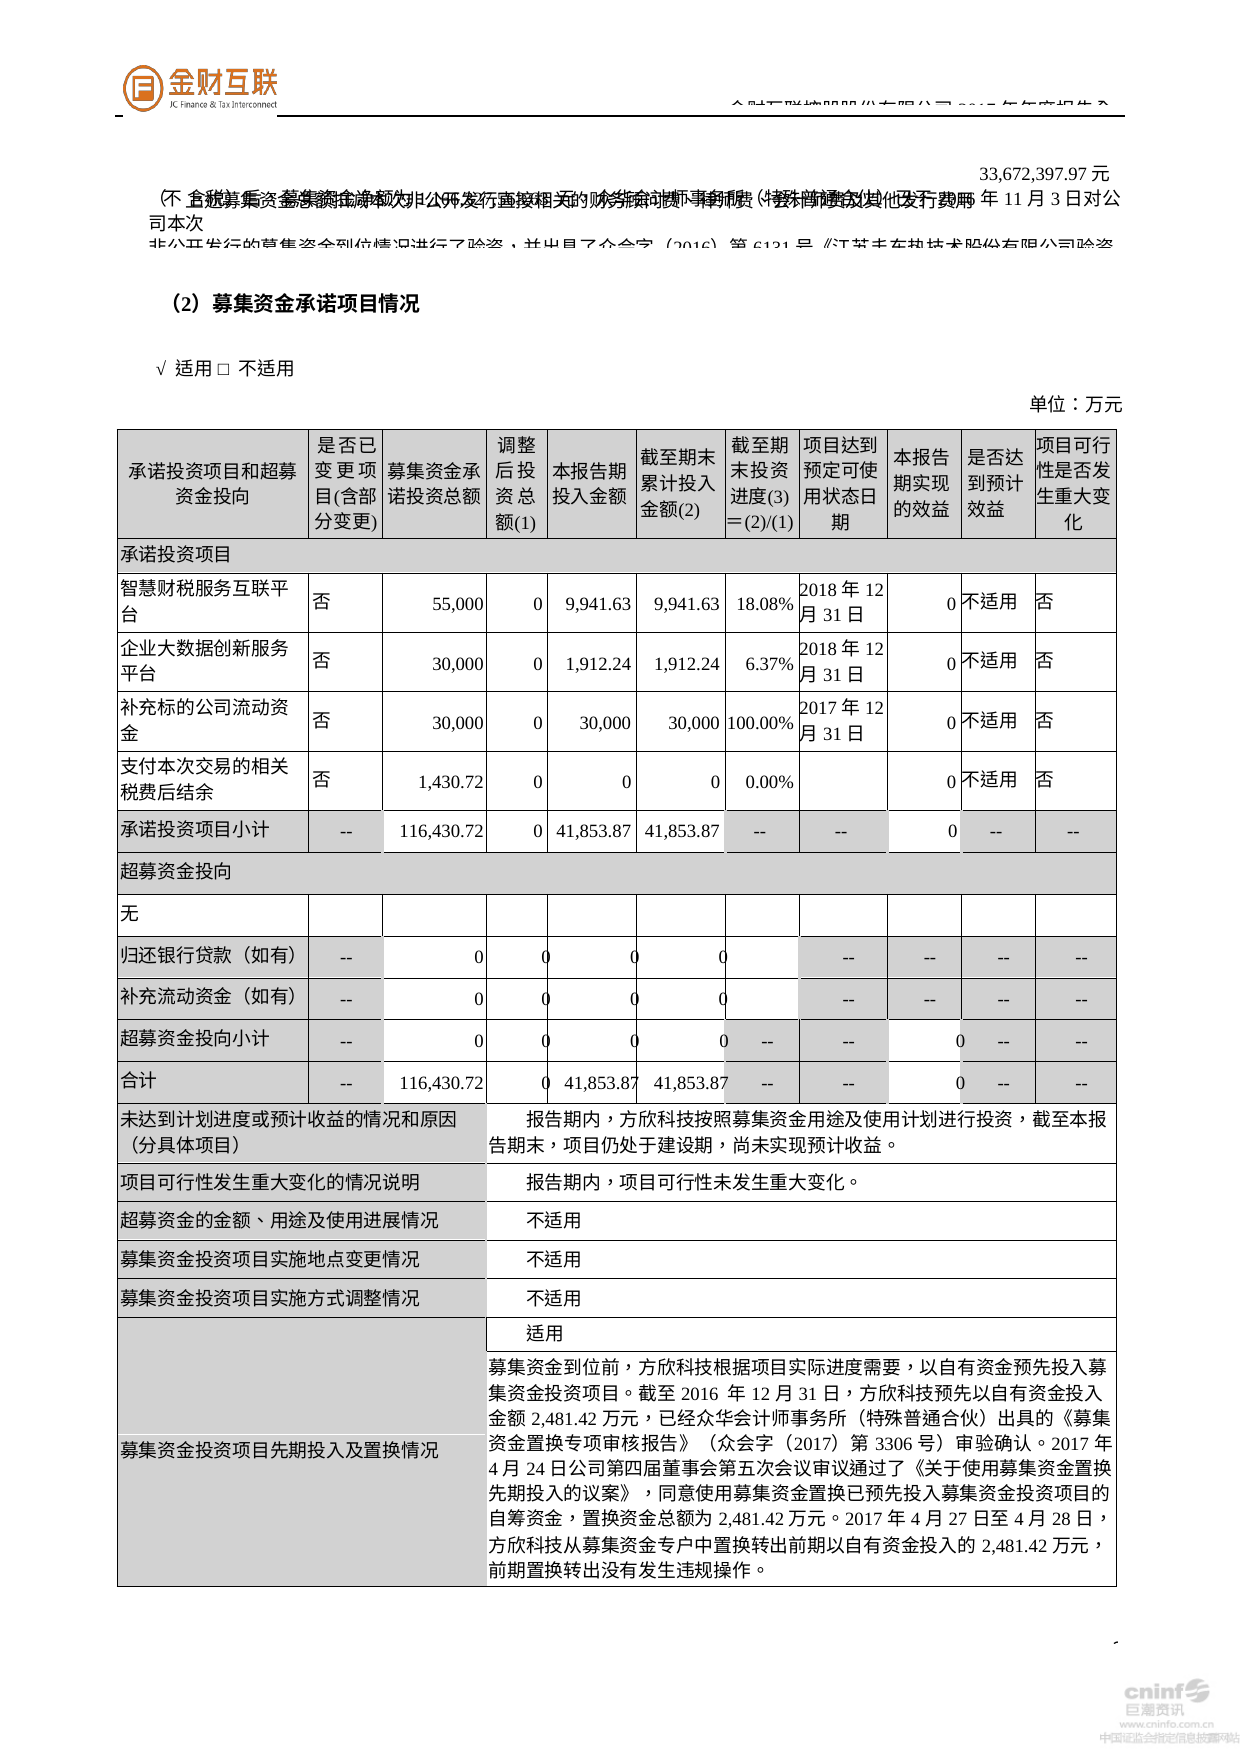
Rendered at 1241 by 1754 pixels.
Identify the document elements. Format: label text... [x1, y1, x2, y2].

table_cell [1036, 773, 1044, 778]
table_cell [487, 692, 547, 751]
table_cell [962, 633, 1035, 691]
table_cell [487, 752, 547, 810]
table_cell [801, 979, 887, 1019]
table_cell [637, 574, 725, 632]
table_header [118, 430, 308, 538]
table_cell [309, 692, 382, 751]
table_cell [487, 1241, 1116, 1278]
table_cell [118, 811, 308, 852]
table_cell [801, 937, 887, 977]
subtitle （2）募集资金承诺项目情况 [160, 289, 1124, 318]
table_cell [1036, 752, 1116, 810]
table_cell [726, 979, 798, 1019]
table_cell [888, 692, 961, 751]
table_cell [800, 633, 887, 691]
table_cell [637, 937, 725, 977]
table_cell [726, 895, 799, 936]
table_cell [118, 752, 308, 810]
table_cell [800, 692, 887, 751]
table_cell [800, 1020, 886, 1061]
picture [1099, 1673, 1241, 1754]
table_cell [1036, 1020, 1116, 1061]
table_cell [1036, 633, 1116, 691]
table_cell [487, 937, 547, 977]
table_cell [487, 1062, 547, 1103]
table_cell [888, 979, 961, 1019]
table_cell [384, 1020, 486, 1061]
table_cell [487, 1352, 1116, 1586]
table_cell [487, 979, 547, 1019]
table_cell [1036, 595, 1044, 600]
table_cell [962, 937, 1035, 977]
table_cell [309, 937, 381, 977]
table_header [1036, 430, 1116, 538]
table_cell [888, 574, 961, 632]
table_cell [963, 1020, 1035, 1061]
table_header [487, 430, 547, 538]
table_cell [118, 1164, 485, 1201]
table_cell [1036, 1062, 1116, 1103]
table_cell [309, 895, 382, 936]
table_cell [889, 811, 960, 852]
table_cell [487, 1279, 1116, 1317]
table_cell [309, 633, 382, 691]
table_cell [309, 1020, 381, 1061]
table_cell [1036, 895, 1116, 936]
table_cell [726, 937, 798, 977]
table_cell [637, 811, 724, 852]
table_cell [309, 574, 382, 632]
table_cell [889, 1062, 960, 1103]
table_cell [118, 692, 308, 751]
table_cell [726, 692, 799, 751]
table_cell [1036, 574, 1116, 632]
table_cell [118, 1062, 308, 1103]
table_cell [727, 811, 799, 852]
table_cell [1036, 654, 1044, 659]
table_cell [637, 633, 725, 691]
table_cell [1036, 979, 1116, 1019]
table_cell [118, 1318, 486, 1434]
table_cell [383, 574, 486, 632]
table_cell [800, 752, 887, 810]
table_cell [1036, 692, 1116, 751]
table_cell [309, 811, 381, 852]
picture [123, 65, 277, 120]
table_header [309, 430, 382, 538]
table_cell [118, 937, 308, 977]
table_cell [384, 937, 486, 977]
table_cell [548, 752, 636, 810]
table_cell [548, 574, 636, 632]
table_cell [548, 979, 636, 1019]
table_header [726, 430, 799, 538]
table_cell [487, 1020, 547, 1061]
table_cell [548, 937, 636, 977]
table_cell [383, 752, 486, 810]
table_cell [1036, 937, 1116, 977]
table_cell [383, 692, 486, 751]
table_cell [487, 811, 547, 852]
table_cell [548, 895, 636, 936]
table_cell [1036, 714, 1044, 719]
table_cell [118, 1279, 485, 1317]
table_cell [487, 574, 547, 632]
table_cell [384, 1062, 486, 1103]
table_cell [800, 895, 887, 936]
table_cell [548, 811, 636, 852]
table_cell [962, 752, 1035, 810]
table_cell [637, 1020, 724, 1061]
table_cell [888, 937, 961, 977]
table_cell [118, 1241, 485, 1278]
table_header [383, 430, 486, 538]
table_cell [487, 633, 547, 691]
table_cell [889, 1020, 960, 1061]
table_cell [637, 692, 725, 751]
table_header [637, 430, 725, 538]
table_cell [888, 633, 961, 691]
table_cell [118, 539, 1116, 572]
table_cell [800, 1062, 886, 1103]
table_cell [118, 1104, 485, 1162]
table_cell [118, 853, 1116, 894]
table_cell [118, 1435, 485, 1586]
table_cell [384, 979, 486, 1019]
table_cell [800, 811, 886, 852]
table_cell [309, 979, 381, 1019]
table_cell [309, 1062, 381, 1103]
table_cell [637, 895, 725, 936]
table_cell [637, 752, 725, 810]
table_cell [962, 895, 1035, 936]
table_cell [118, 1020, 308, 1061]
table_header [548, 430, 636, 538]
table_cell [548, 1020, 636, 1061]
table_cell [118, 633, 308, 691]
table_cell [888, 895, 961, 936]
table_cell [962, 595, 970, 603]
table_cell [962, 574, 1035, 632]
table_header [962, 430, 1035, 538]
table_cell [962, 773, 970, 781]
text 单位：万元 [102, 392, 1122, 417]
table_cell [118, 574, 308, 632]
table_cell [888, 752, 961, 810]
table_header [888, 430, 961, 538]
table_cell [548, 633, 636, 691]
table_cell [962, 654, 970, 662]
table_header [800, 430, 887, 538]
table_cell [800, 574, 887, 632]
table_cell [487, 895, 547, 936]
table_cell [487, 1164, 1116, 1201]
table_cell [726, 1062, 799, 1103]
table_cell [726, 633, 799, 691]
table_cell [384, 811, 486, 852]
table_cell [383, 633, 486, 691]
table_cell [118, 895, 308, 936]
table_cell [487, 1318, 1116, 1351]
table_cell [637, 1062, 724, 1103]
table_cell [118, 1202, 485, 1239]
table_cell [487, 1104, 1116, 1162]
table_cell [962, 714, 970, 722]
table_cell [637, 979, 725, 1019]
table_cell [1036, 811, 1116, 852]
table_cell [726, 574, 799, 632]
text √ 适用 □ 不适用 [156, 356, 1124, 381]
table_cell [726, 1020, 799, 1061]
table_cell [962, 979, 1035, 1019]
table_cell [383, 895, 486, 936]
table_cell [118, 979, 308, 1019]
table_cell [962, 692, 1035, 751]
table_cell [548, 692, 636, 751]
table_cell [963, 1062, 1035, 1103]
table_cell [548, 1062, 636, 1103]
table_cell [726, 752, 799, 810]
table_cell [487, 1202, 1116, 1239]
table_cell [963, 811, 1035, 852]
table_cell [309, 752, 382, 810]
